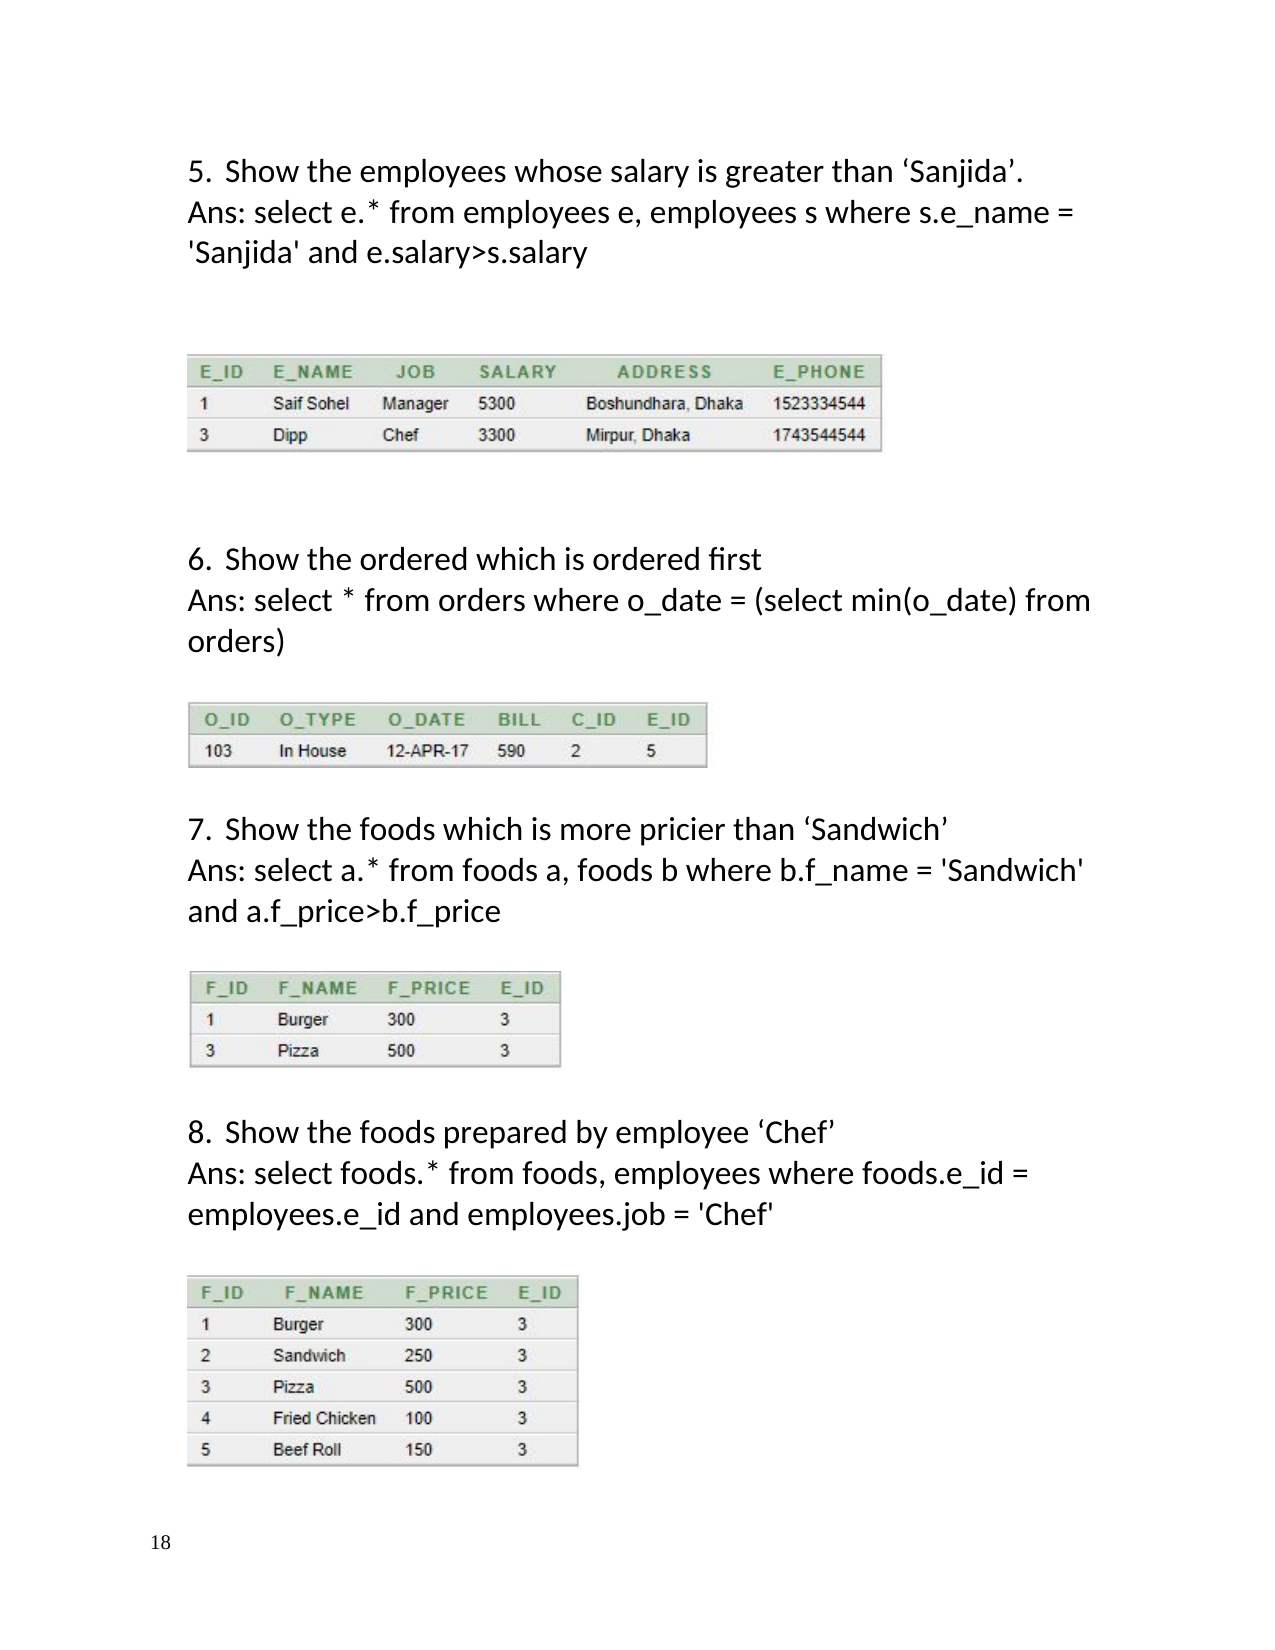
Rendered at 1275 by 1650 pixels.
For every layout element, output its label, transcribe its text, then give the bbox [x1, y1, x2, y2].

picture [187, 353, 887, 457]
list Show the foods which is more pricier than ‘Sandwich’ [187, 808, 1125, 849]
list Show the ordered which is ordered first [187, 538, 1125, 579]
text Ans: select * from orders where o_date = (select min(o_date) from orders) [187, 579, 1125, 661]
picture [187, 971, 566, 1071]
text Ans: select a.* from foods a, foods b where b.f_name = 'Sandwich' and a.f_price>b.f_price [187, 849, 1125, 931]
list Show the employees whose salary is greater than ‘Sanjida’. [187, 150, 1125, 191]
picture [187, 1274, 582, 1470]
list Show the foods prepared by employee ‘Chef’ [187, 1112, 1125, 1152]
text Ans: select foods.* from foods, employees where foods.e_id = employees.e_id and employees.job = 'Chef' [187, 1152, 1125, 1234]
text Ans: select e.* from employees e, employees s where s.e_name = 'Sanjida' and e.salary>s.salary [187, 191, 1125, 272]
picture [187, 701, 714, 768]
